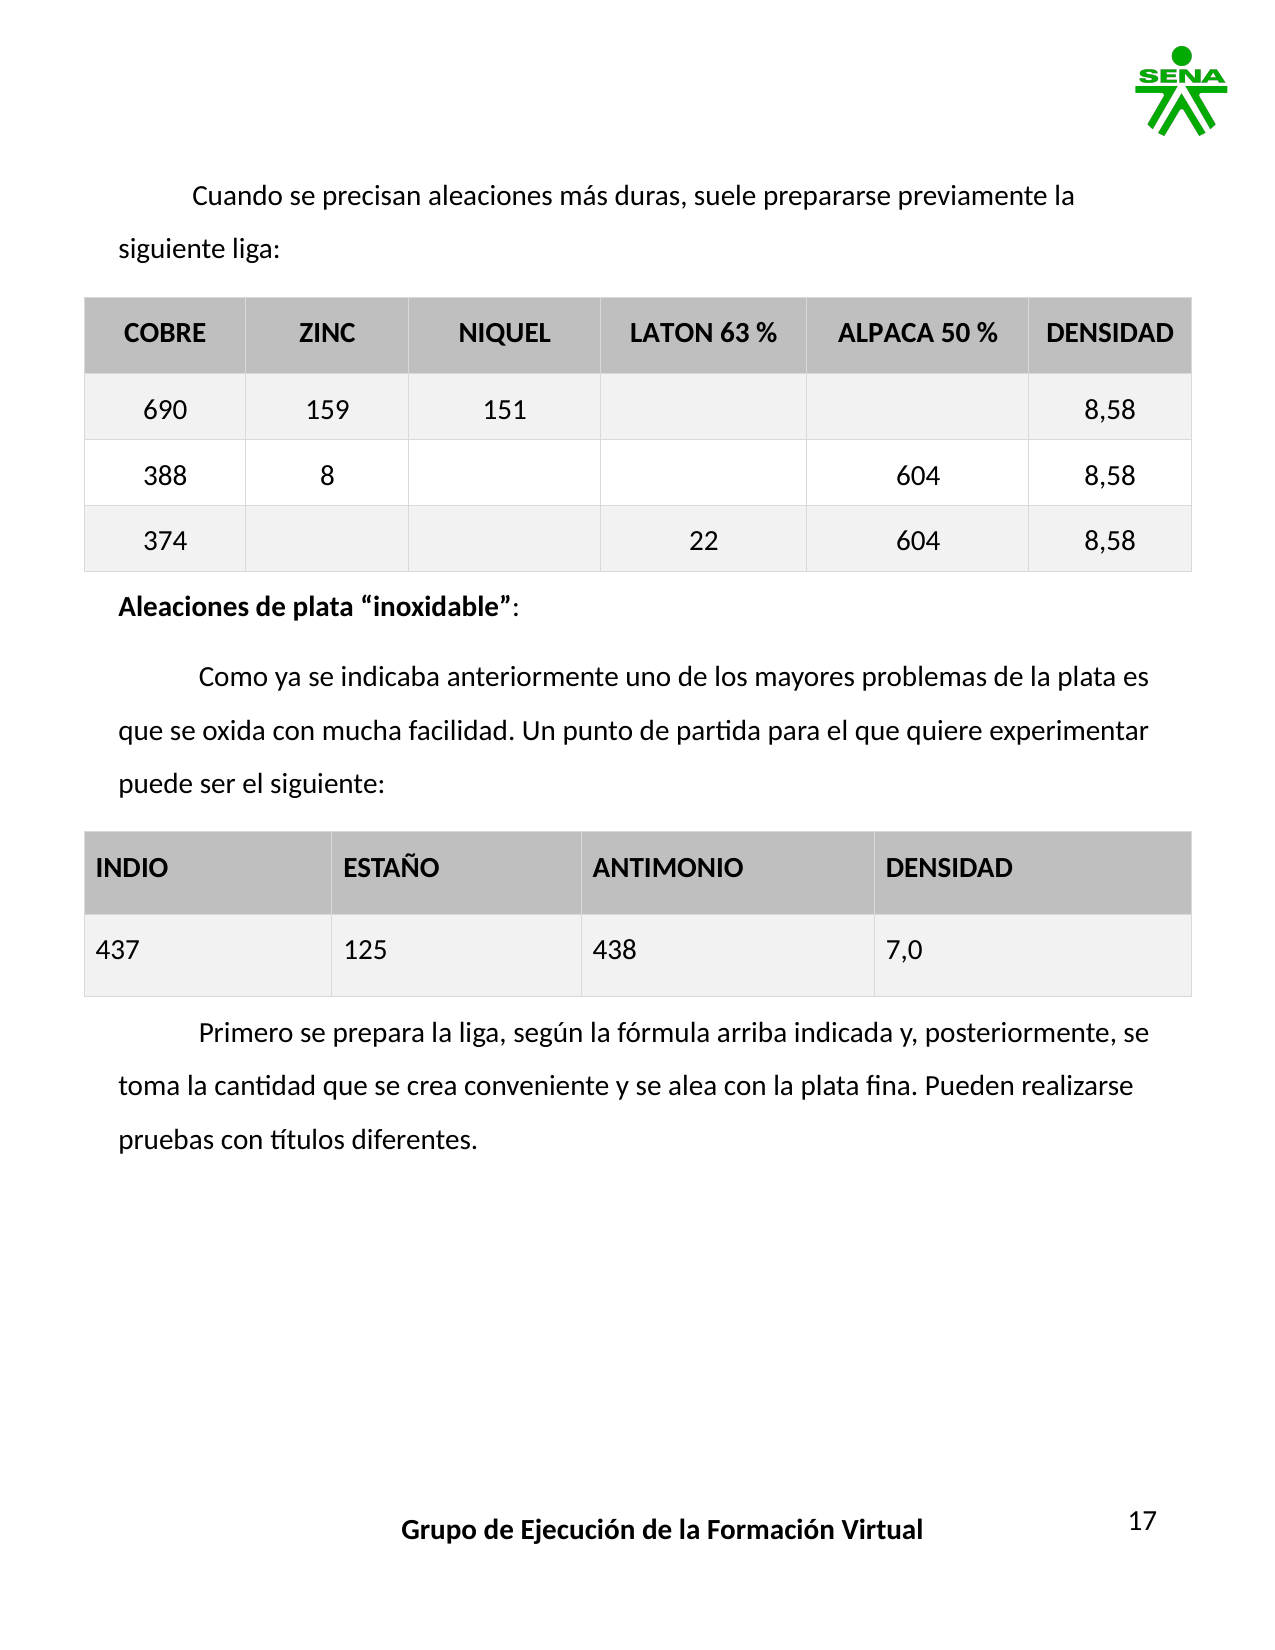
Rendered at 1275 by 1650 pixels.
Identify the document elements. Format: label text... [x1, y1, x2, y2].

text Cuando se precisan aleaciones más duras, suele prepararse previamente la siguiente liga: [118, 177, 1157, 266]
table_cell [246, 506, 408, 571]
table_cell 159 [246, 374, 408, 439]
table_cell [409, 506, 600, 571]
table_cell 8,58 [1029, 374, 1191, 439]
table_cell 7,0 [875, 915, 1191, 996]
table_cell [409, 440, 600, 505]
table_header LATON 63 % [601, 298, 806, 373]
table_header ALPACA 50 % [807, 298, 1028, 373]
text Primero se prepara la liga, según la fórmula arriba indicada y, posteriormente, se toma la cantidad que se crea conveniente y se alea con la plata fina. Pueden realizarse pruebas con títulos diferentes. [118, 1014, 1157, 1156]
table_header COBRE [85, 298, 245, 373]
picture [1135, 46, 1228, 136]
table_header ZINC [246, 298, 408, 373]
table_cell 125 [332, 915, 581, 996]
text Aleaciones de plata “inoxidable”: [118, 588, 1157, 624]
table_header NIQUEL [409, 298, 600, 373]
table_header DENSIDAD [875, 832, 1191, 914]
table_cell 604 [807, 440, 1028, 505]
table_cell 690 [85, 374, 245, 439]
table_cell [807, 374, 1028, 439]
table_header INDIO [85, 832, 331, 914]
table_cell 8 [246, 440, 408, 505]
table_cell 151 [409, 374, 600, 439]
table_cell 388 [85, 440, 245, 505]
table_cell 604 [807, 506, 1028, 571]
table_cell 437 [85, 915, 331, 996]
text Como ya se indicaba anteriormente uno de los mayores problemas de la plata es que se oxida con mucha facilidad. Un punto de partida para el que quiere experimentar puede ser el siguiente: [118, 658, 1157, 801]
table_header ANTIMONIO [582, 832, 874, 914]
table_header ESTAÑO [332, 832, 581, 914]
table_cell 22 [601, 506, 806, 571]
table_cell [601, 440, 806, 505]
table_cell 8,58 [1029, 440, 1191, 505]
table_cell 374 [85, 506, 245, 571]
table_cell 8,58 [1029, 506, 1191, 571]
table_header DENSIDAD [1029, 298, 1191, 373]
table_cell [601, 374, 806, 439]
table_cell 438 [582, 915, 874, 996]
